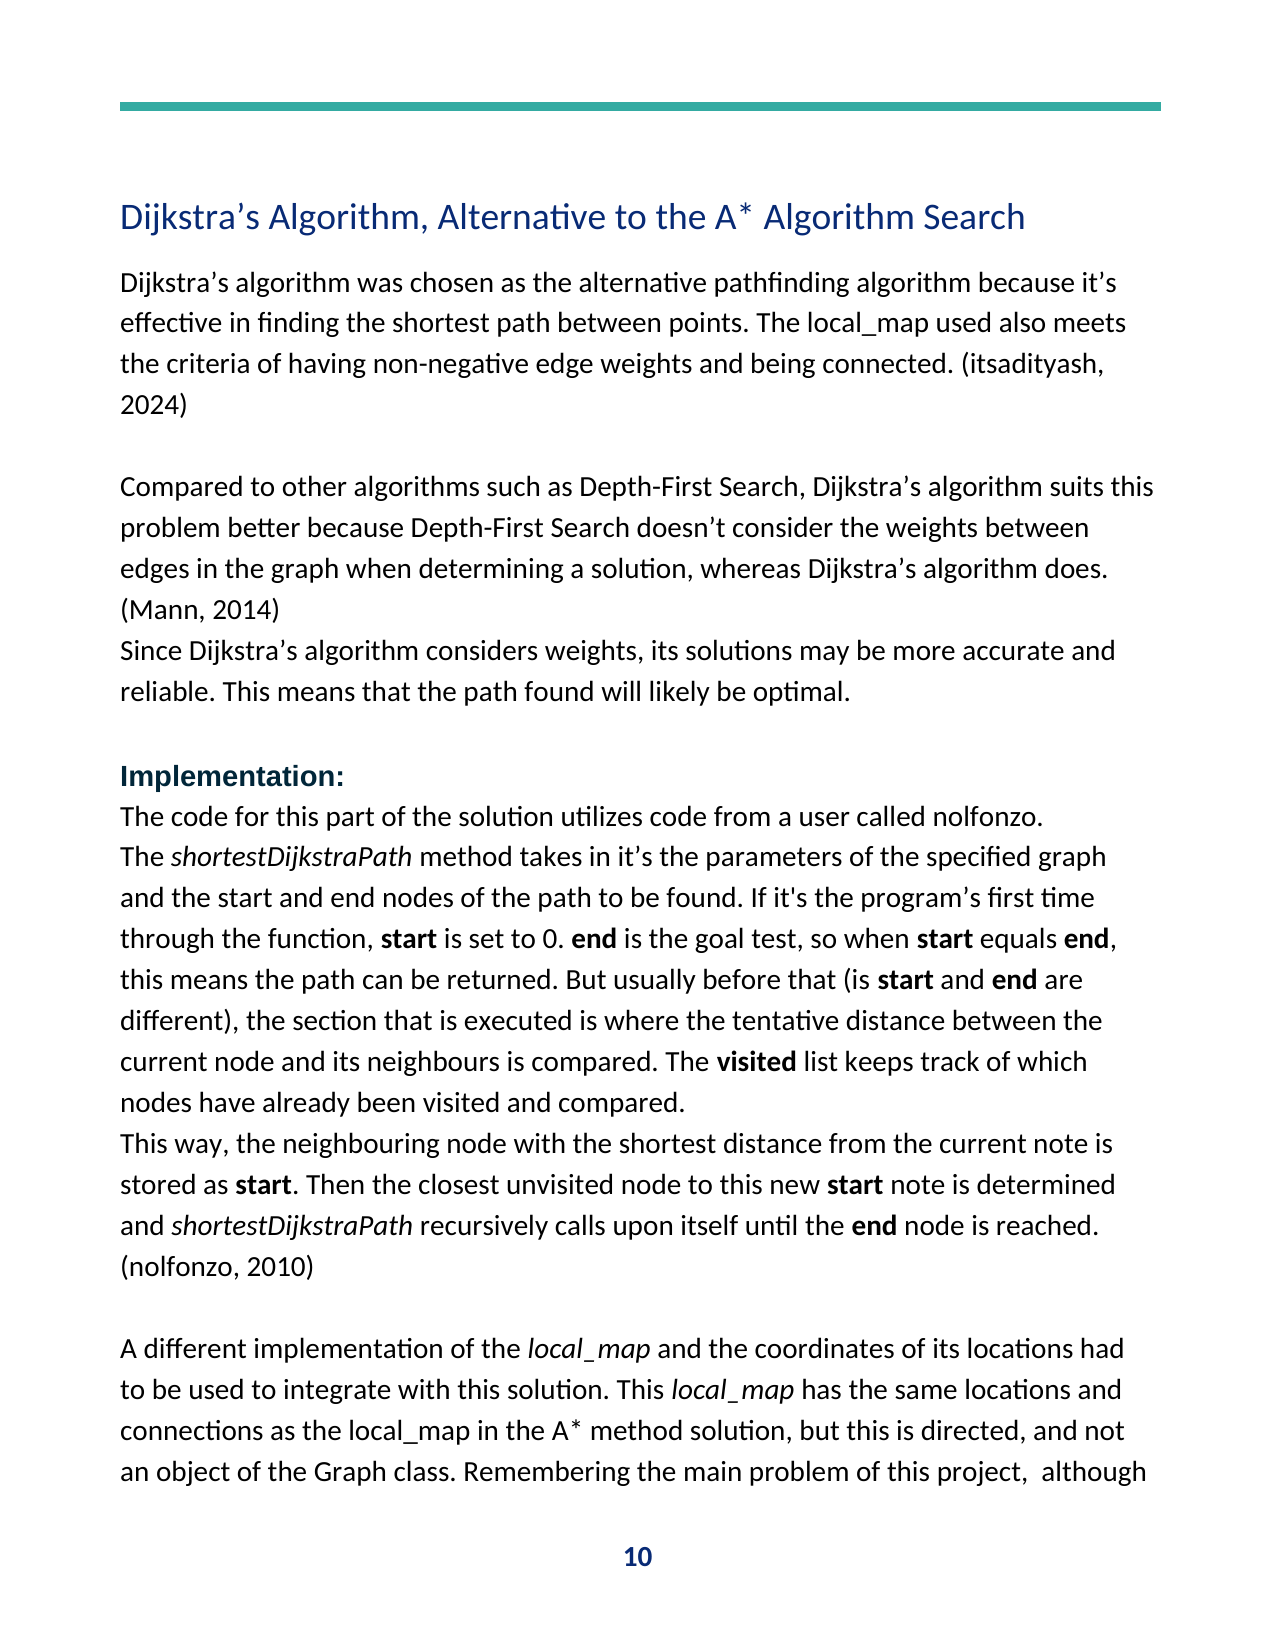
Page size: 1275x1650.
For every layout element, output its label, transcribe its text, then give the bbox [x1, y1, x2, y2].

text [120, 1330, 1155, 1488]
text This way, the neighbouring node with the shortest distance from the current note is stored as start. Then the closest unvisited node to this new start note is determined and shortestDijkstraPath recursively calls upon itself until the end node is reached. [120, 1125, 1155, 1243]
text (nolfonzo, 2010) [120, 1248, 1155, 1283]
subtitle Dijkstra’s Algorithm, Alternative to the A* Algorithm Search [120, 193, 1155, 239]
text The shortestDijkstraPath method takes in it’s the parameters of the specified graph and the start and end nodes of the path to be found. If it's the program’s first time through the function, start is set to 0. end is the goal test, so when start equals end, this means the path can be returned. But usually before that (is start and end are different), the section that is executed is where the tentative distance between the current node and its neighbours is compared. The visited list keeps track of which nodes have already been visited and compared. [120, 838, 1155, 1120]
text Dijkstra’s algorithm was chosen as the alternative pathfinding algorithm because it’s effective in finding the shortest path between points. The local_map used also meets the criteria of having non-negative edge weights and being connected. (itsadityash, 2024) [120, 264, 1155, 422]
subtitle Implementation: [120, 759, 1155, 793]
text Compared to other algorithms such as Depth-First Search, Dijkstra’s algorithm suits this problem better because Depth-First Search doesn’t consider the weights between edges in the graph when determining a solution, whereas Dijkstra’s algorithm does. (Mann, 2014) [120, 468, 1155, 627]
text Since Dijkstra’s algorithm considers weights, its solutions may be more accurate and reliable. This means that the path found will likely be optimal. [120, 632, 1155, 709]
text The code for this part of the solution utilizes code from a user called nolfonzo. [120, 798, 1155, 833]
